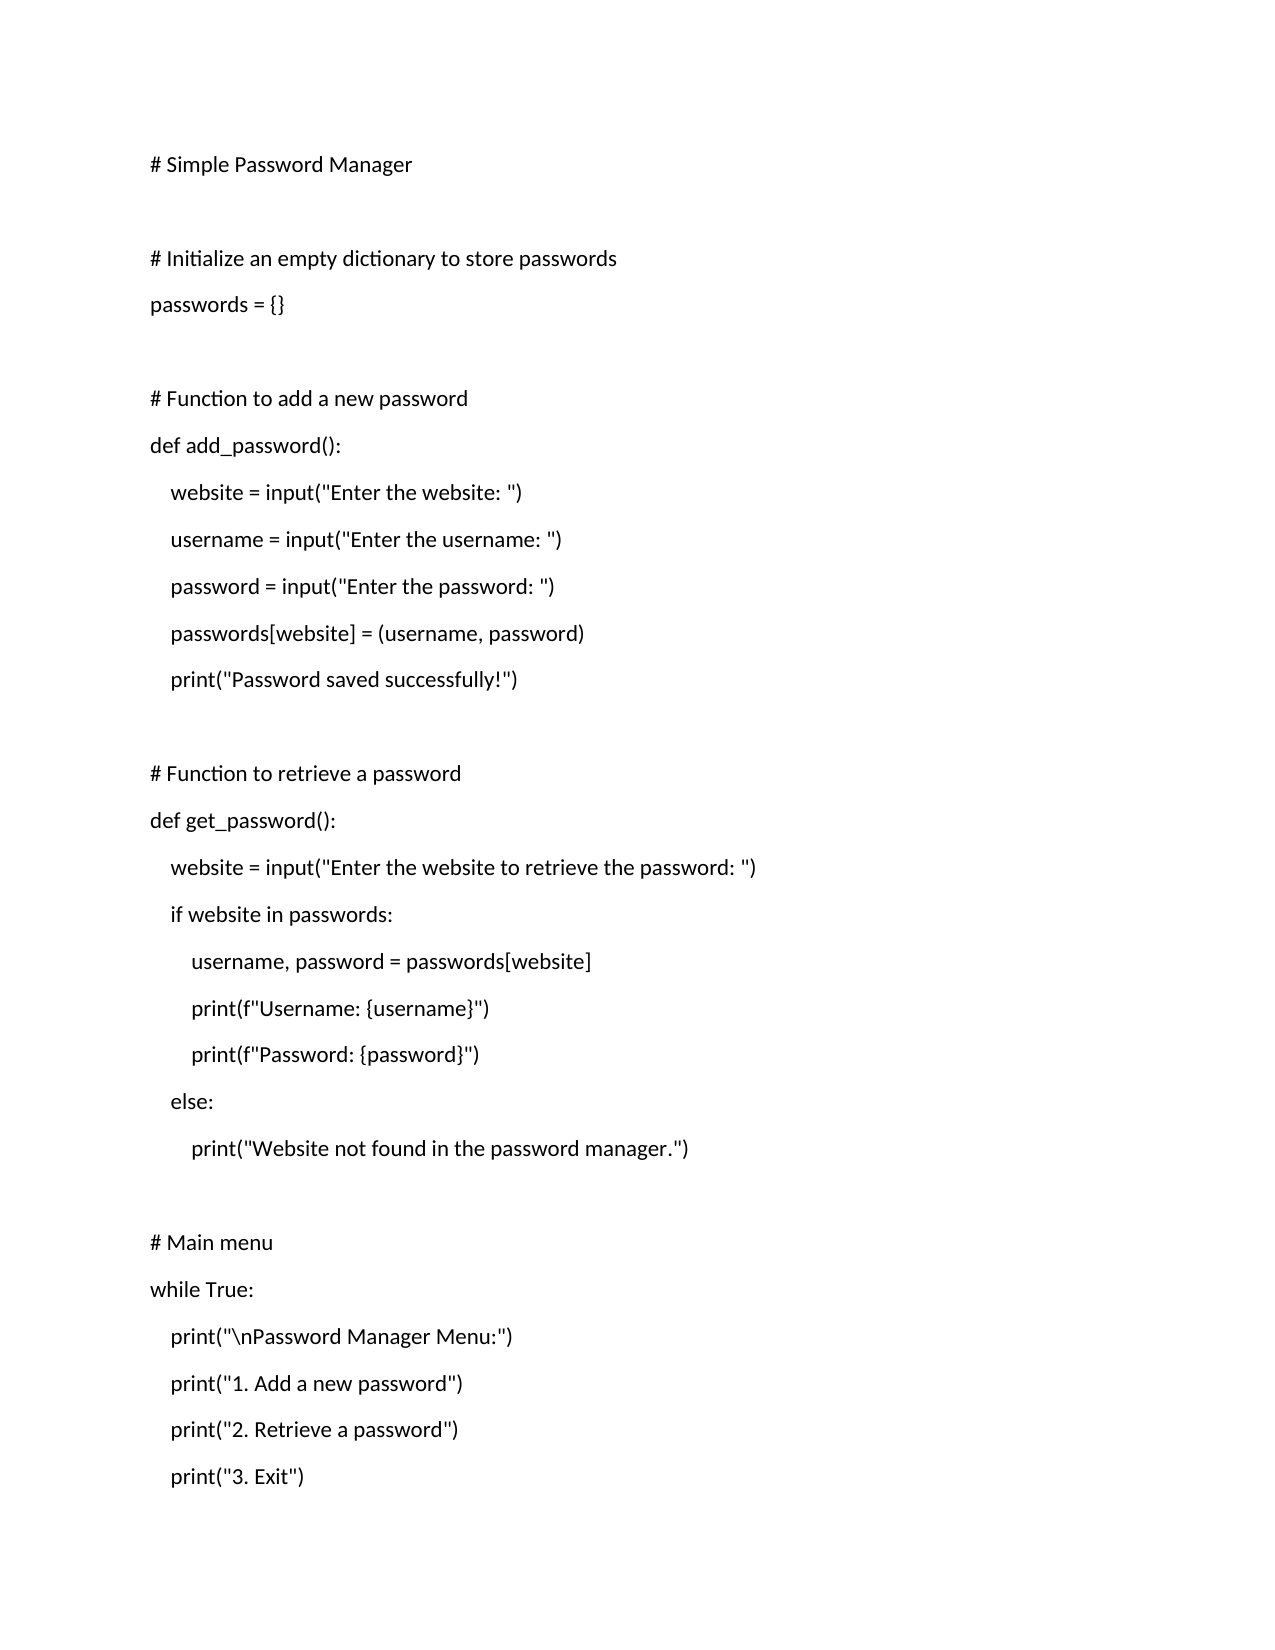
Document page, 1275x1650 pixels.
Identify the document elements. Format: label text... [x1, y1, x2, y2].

text username = input("Enter the username: ") [150, 525, 1125, 553]
text while True: [150, 1275, 1125, 1303]
text # Function to retrieve a password [150, 759, 1125, 787]
text def add_password(): [150, 431, 1125, 459]
text print("Password saved successfully!") [150, 666, 1125, 694]
text # Simple Password Manager [150, 150, 1125, 178]
text print(f"Password: {password}") [150, 1041, 1125, 1069]
text password = input("Enter the password: ") [150, 572, 1125, 600]
text passwords = {} [150, 291, 1125, 319]
text # Main menu [150, 1228, 1125, 1256]
text passwords[website] = (username, password) [150, 619, 1125, 647]
text else: [150, 1087, 1125, 1116]
text def get_password(): [150, 806, 1125, 834]
text print("2. Retrieve a password") [150, 1416, 1125, 1444]
text # Function to add a new password [150, 384, 1125, 412]
text # Initialize an empty dictionary to store passwords [150, 244, 1125, 272]
text if website in passwords: [150, 900, 1125, 928]
text print("3. Exit") [150, 1462, 1125, 1491]
text print(f"Username: {username}") [150, 994, 1125, 1022]
text print("1. Add a new password") [150, 1369, 1125, 1397]
text print("\nPassword Manager Menu:") [150, 1322, 1125, 1350]
text username, password = passwords[website] [150, 947, 1125, 975]
text website = input("Enter the website to retrieve the password: ") [150, 853, 1125, 881]
text website = input("Enter the website: ") [150, 478, 1125, 506]
text print("Website not found in the password manager.") [150, 1134, 1125, 1162]
